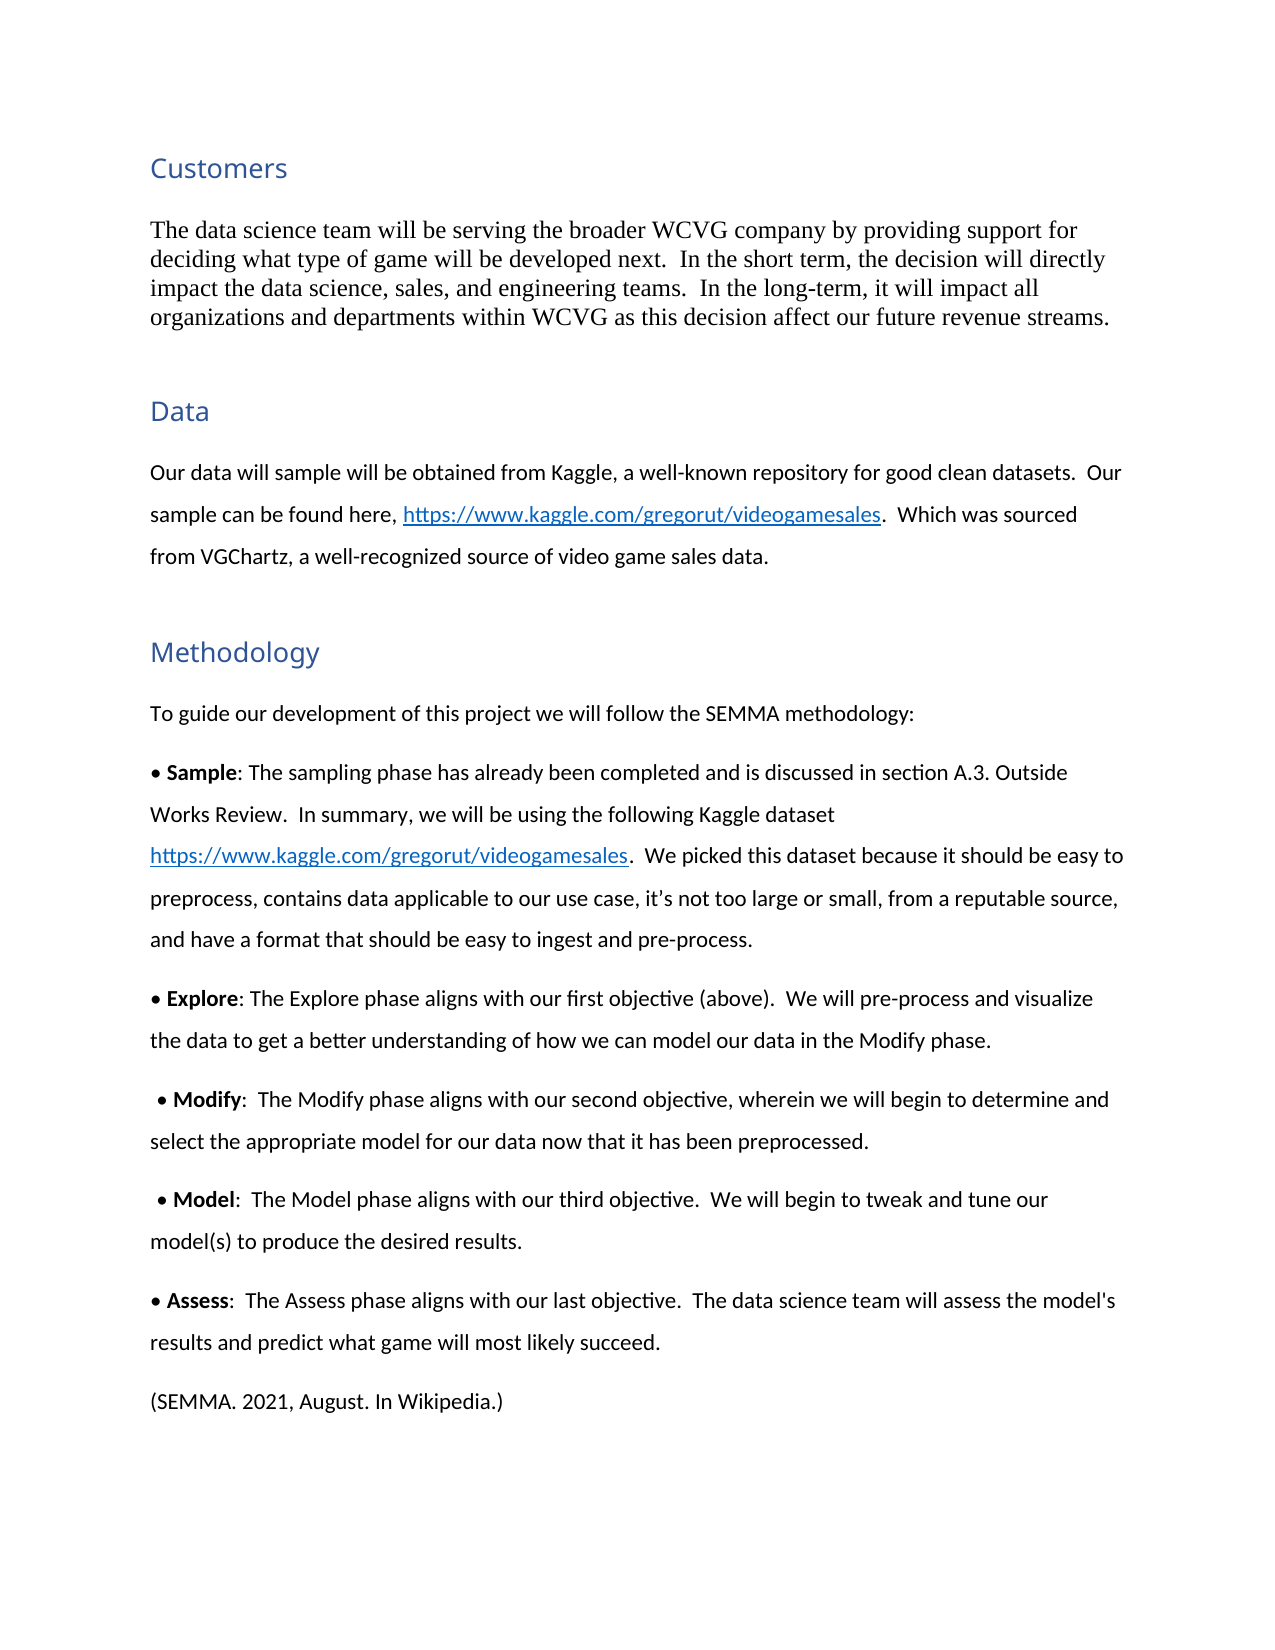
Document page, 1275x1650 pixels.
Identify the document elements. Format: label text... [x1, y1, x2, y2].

text • Sample: The sampling phase has already been completed and is discussed in section A.3. Outside Works Review. In summary, we will be using the following Kaggle dataset https://www.kaggle.com/gregorut/videogamesales. We picked this dataset because it should be easy to preprocess, contains data applicable to our use case, it’s not too large or small, from a reputable source, and have a format that should be easy to ingest and pre-process. [150, 758, 1125, 954]
text The data science team will be serving the broader WCVG company by providing support for deciding what type of game will be developed next. In the short term, the decision will directly impact the data science, sales, and engineering teams. In the long-term, it will impact all organizations and departments within WCVG as this decision affect our future revenue streams. [150, 216, 1125, 331]
subtitle Customers [150, 150, 1125, 187]
text • Assess: The Assess phase aligns with our last objective. The data science team will assess the model's results and predict what game will most likely succeed. [150, 1286, 1125, 1356]
text • Model: The Model phase aligns with our third objective. We will begin to tweak and tune our model(s) to produce the desired results. [150, 1186, 1125, 1256]
subtitle Methodology [150, 633, 1125, 670]
text Our data will sample will be obtained from Kaggle, a well-known repository for good clean datasets. Our sample can be found here, https://www.kaggle.com/gregorut/videogamesales. Which was sourced from VGChartz, a well-recognized source of video game sales data. [150, 458, 1125, 570]
text • Explore: The Explore phase aligns with our first objective (above). We will pre-process and visualize the data to get a better understanding of how we can model our data in the Modify phase. [150, 984, 1125, 1054]
text (SEMMA. 2021, August. In Wikipedia.) [150, 1387, 1125, 1415]
text To guide our development of this project we will follow the SEMMA methodology: [150, 699, 1125, 727]
subtitle Data [150, 392, 1125, 429]
text • Modify: The Modify phase aligns with our second objective, wherein we will begin to determine and select the appropriate model for our data now that it has been preprocessed. [150, 1085, 1125, 1155]
